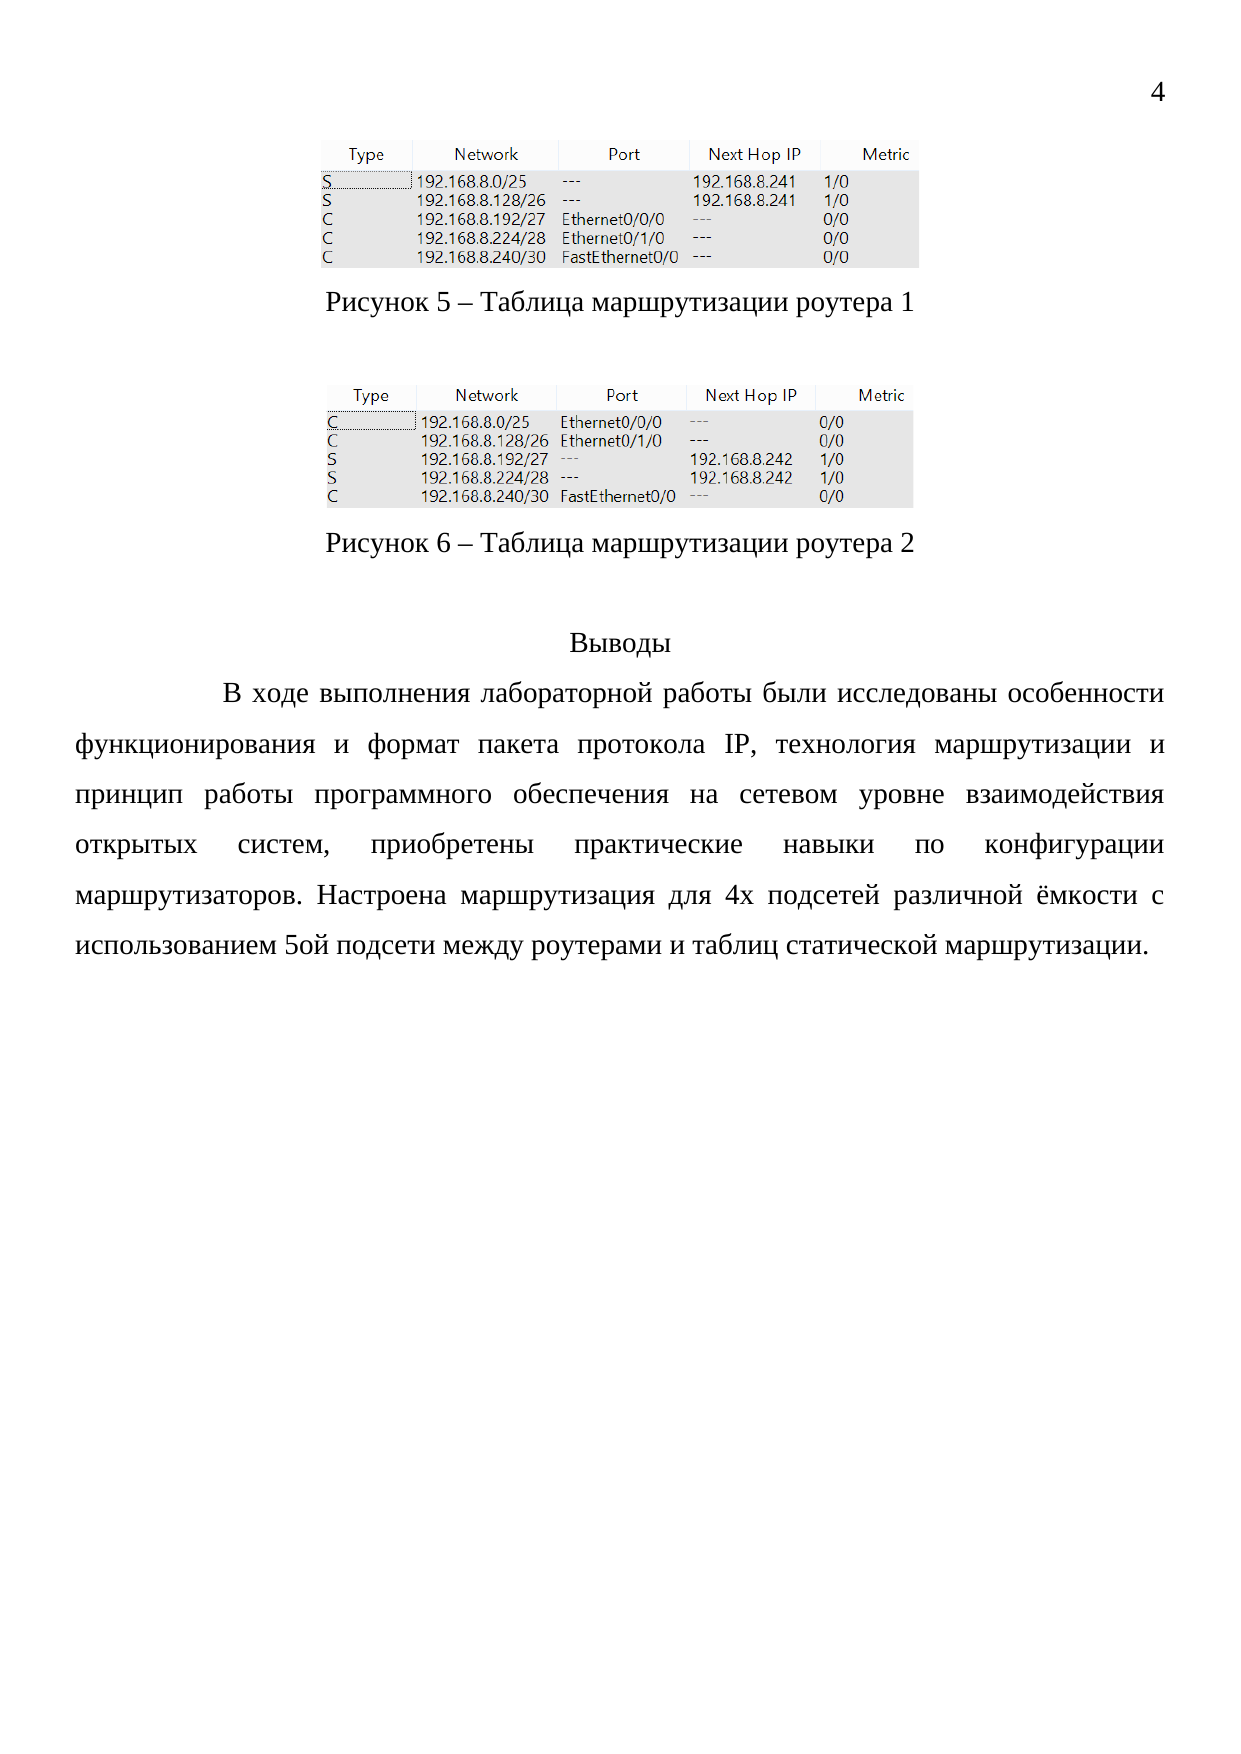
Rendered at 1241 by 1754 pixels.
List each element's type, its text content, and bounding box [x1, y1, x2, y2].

picture [321, 140, 920, 268]
text Рисунок 6 – Таблица маршрутизации роутера 2 [75, 525, 1165, 558]
picture [326, 385, 914, 508]
text Выводы [75, 625, 1165, 659]
text В ходе выполнения лабораторной работы были исследованы особенности функционирования и формат пакета протокола IP, технология маршрутизации и принцип работы программного обеспечения на сетевом уровне взаимодействия открытых систем, приобретены практические навыки по конфигурации маршрутизаторов. Настроена маршрутизация для 4х подсетей различной ёмкости с использованием 5ой подсети между роутерами и таблиц статической маршрутизации. [75, 676, 1165, 961]
text Рисунок 5 – Таблица маршрутизации роутера 1 [75, 284, 1165, 318]
